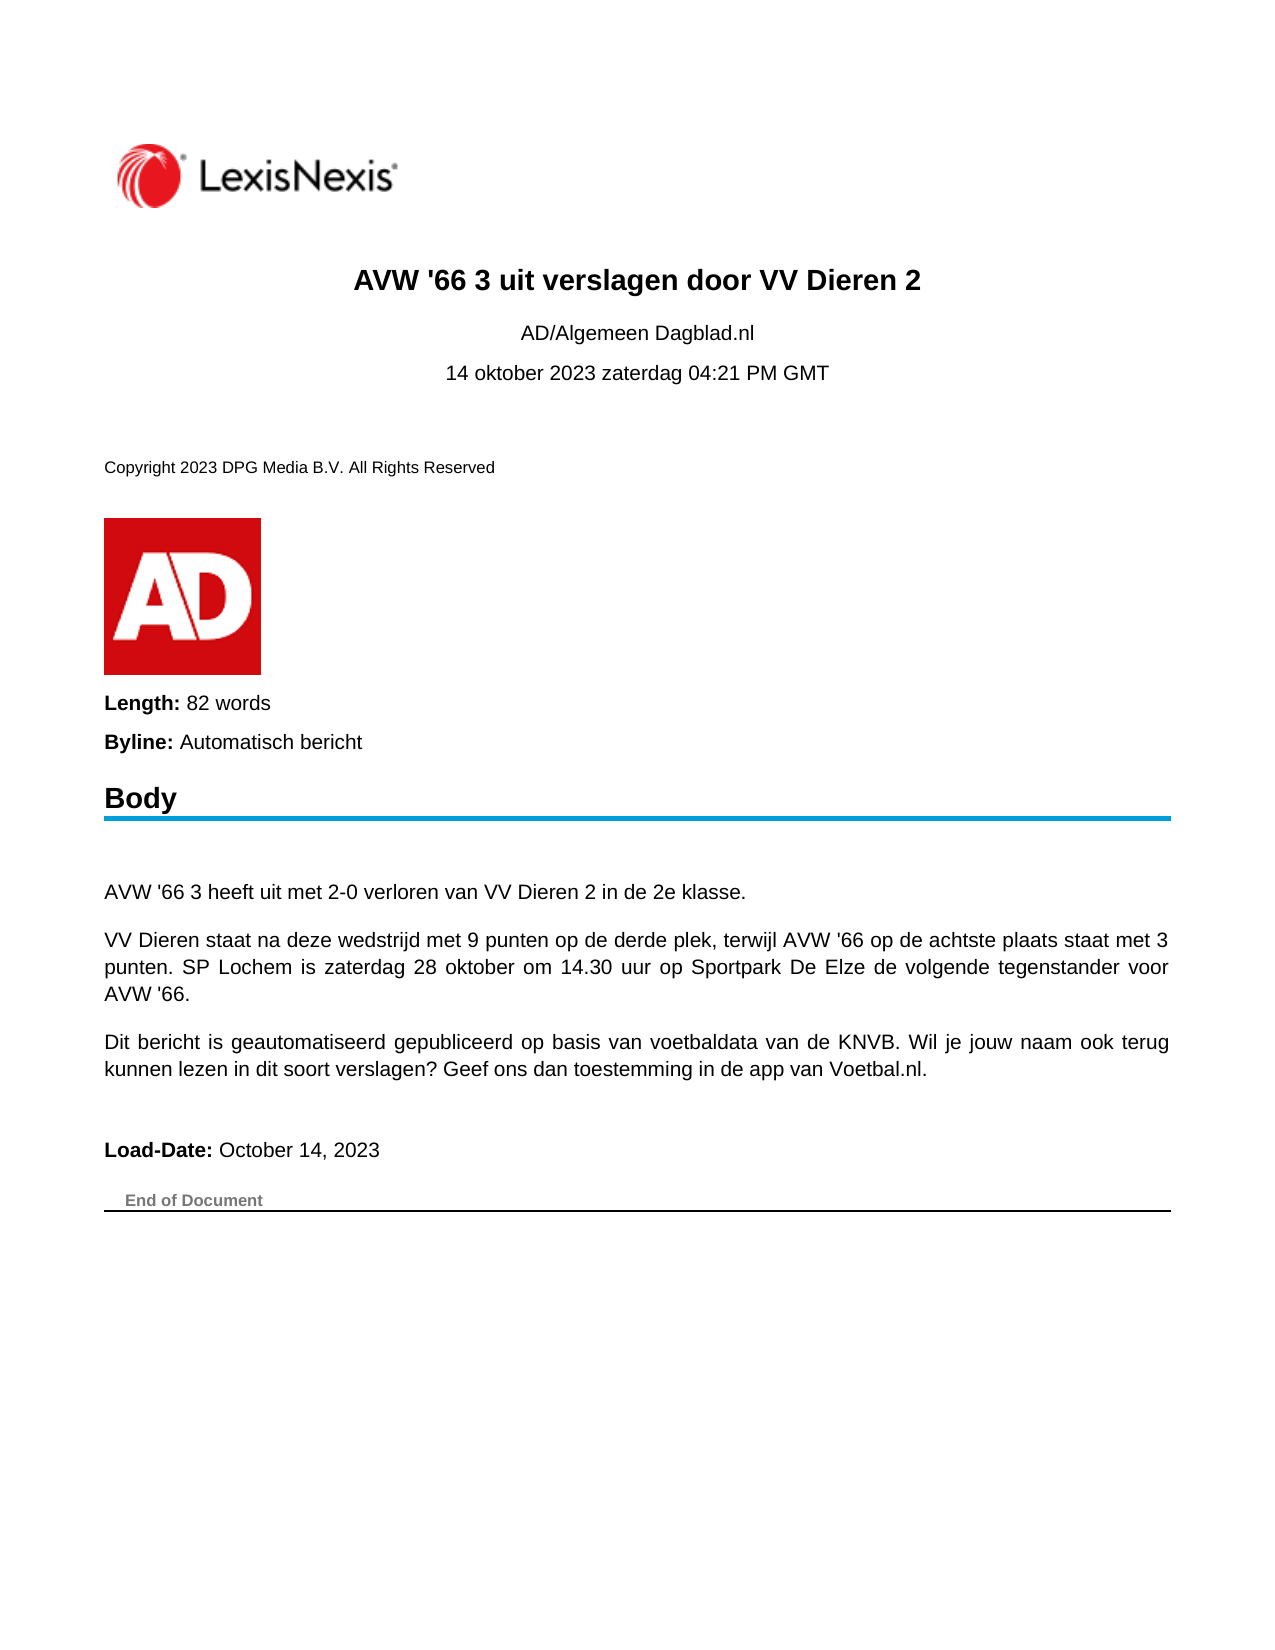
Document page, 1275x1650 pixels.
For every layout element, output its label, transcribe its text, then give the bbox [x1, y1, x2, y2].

picture [104, 518, 261, 675]
text 14 oktober 2023 zaterdag 04:21 PM GMT [104, 357, 1171, 384]
text Body [104, 779, 1171, 814]
text Copyright 2023 DPG Media B.V. All Rights Reserved [104, 426, 1171, 477]
text AVW '66 3 heeft uit met 2-0 verloren van VV Dieren 2 in de 2e klasse. [104, 877, 1171, 904]
text Load-Date: October 14, 2023 [104, 1106, 1171, 1162]
subtitle AVW '66 3 uit verslagen door VV Dieren 2 [104, 261, 1171, 297]
picture [104, 144, 412, 208]
text End of Document [125, 1190, 1171, 1209]
text Byline: Automatisch bericht [104, 727, 1171, 754]
text Length: 82 words [104, 687, 1171, 714]
text AD/Algemeen Dagblad.nl [104, 318, 1171, 345]
text VV Dieren staat na deze wedstrijd met 9 punten op de derde plek, terwijl AVW '66 op de achtste plaats staat met 3 punten. SP Lochem is zaterdag 28 oktober om 14.30 uur op Sportpark De Elze de volgende tegenstander voor AVW '66. [104, 924, 1171, 1006]
text Dit bericht is geautomatiseerd gepubliceerd op basis van voetbaldata van de KNVB. Wil je jouw naam ook terug kunnen lezen in dit soort verslagen? Geef ons dan toestemming in de app van Voetbal.nl. [104, 1027, 1171, 1081]
